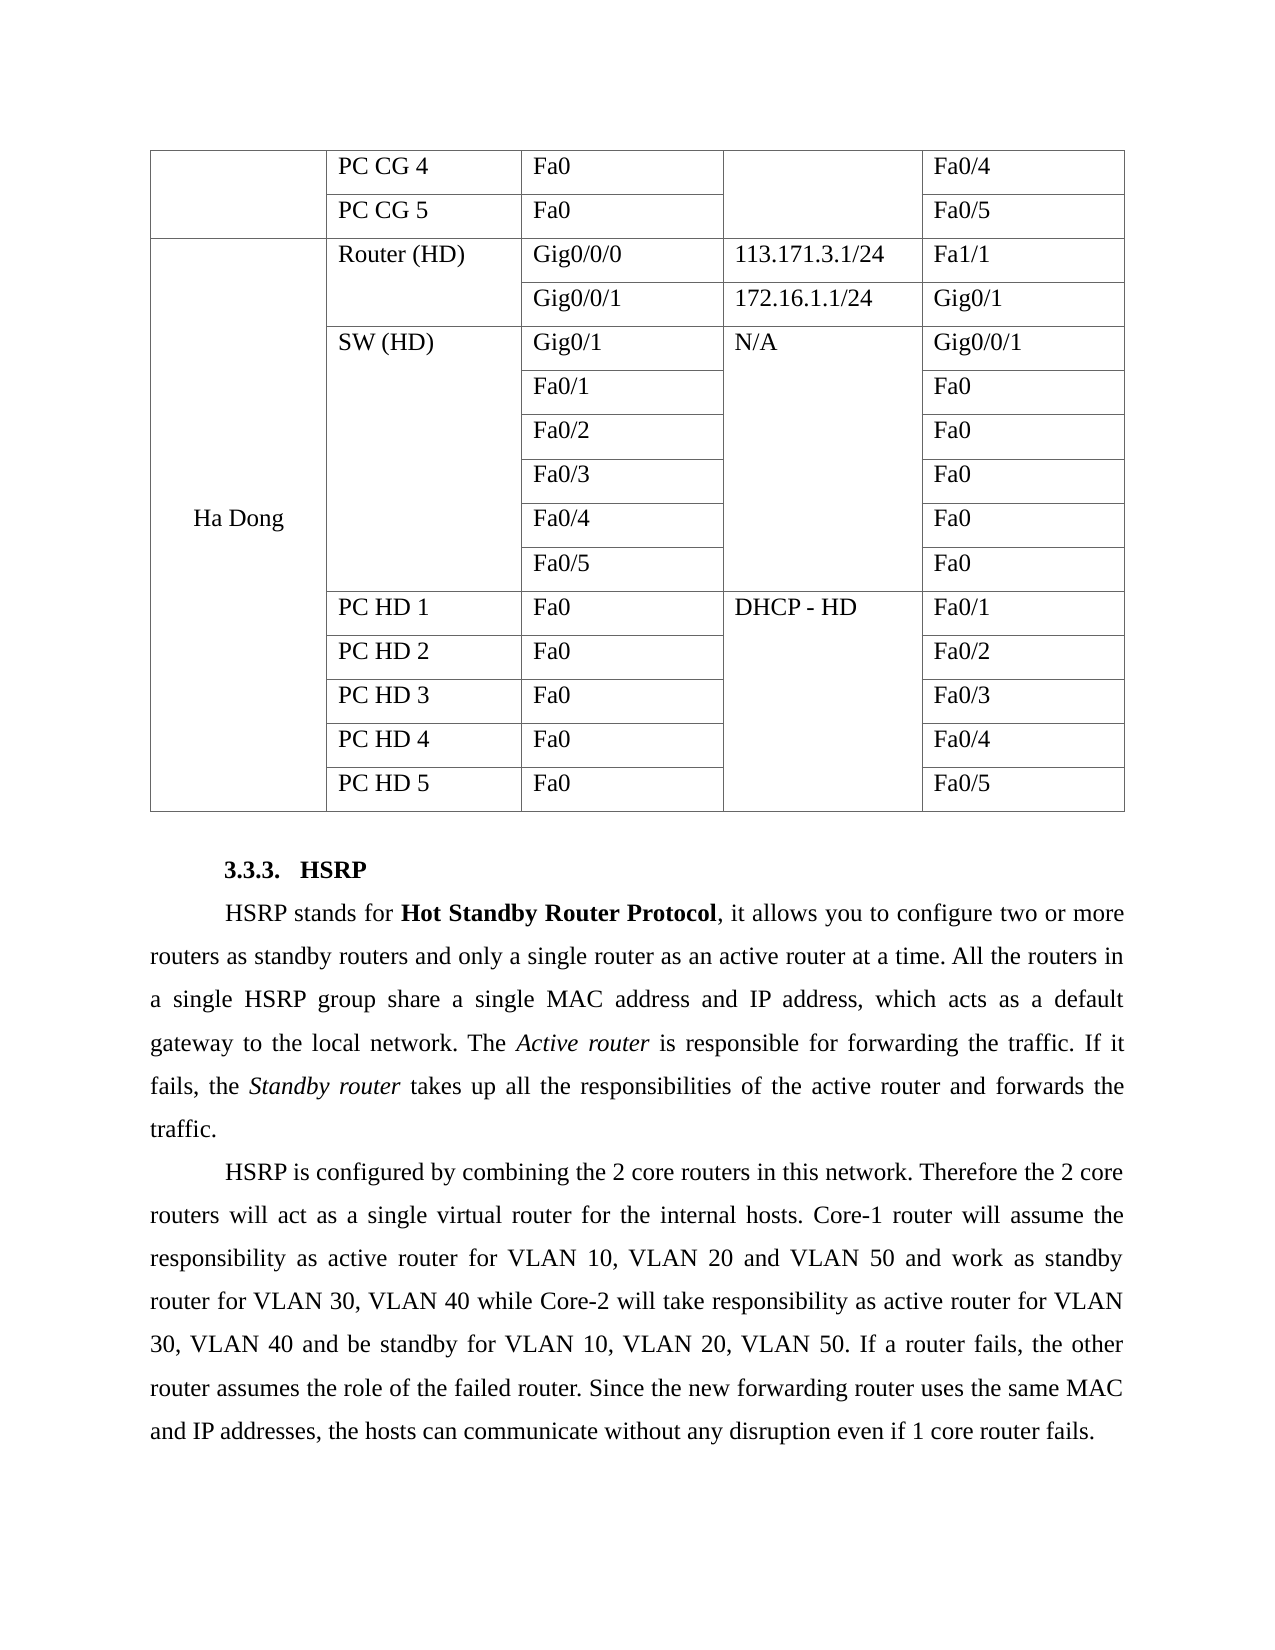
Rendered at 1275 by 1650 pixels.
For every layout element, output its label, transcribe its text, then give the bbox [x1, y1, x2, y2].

table_cell Fa0/5 [522, 548, 723, 591]
table_cell Fa0/5 [923, 195, 1124, 238]
subtitle HSRP [224, 855, 1125, 884]
table_cell Gig0/0/1 [522, 283, 723, 326]
table_cell Fa0 [522, 151, 723, 194]
table_cell PC HD 4 [327, 724, 521, 767]
table_cell Fa0/2 [923, 636, 1124, 679]
table_cell Fa0/4 [522, 504, 723, 547]
table_cell Fa0/3 [522, 460, 723, 502]
table_cell Fa0/4 [923, 724, 1124, 767]
table_cell Fa0 [923, 371, 1124, 414]
table_cell Fa0/5 [923, 768, 1124, 811]
table_cell Gig0/1 [522, 327, 723, 370]
table_cell Fa0 [522, 768, 723, 811]
table_cell Fa0 [923, 415, 1124, 458]
table_cell Gig0/1 [923, 283, 1124, 326]
text HSRP is configured by combining the 2 core routers in this network. Therefore the 2 core routers will act as a single virtual router for the internal hosts. Core-1 router will assume the responsibility as active router for VLAN 10, VLAN 20 and VLAN 50 and work as standby router for VLAN 30, VLAN 40 while Core-2 will take responsibility as active router for VLAN 30, VLAN 40 and be standby for VLAN 10, VLAN 20, VLAN 50. If a router fails, the other router assumes the role of the failed router. Since the new forwarding router uses the same MAC and IP addresses, the hosts can communicate without any disruption even if 1 core router fails. [150, 1157, 1125, 1444]
table_cell Gig0/0/0 [522, 239, 723, 282]
table_cell 113.171.3.1/24 [724, 239, 922, 282]
table_cell Gig0/0/1 [923, 327, 1124, 370]
text HSRP stands for Hot Standby Router Protocol, it allows you to configure two or more routers as standby routers and only a single router as an active router at a time. All the routers in a single HSRP group share a single MAC address and IP address, which acts as a default gateway to the local network. The Active router is responsible for forwarding the traffic. If it fails, the Standby router takes up all the responsibilities of the active router and forwards the traffic. [150, 898, 1125, 1143]
table_cell Fa0/1 [522, 371, 723, 414]
table_cell PC HD 3 [327, 680, 521, 723]
table_cell Ha Dong [151, 239, 326, 811]
table_cell Fa0 [522, 636, 723, 679]
table_cell Fa0 [923, 548, 1124, 591]
table_cell PC HD 5 [327, 768, 521, 811]
table_cell Fa0/3 [923, 680, 1124, 723]
table_cell DHCP - HD [724, 592, 922, 811]
table_cell Fa1/1 [923, 239, 1124, 282]
table_cell Fa0/1 [923, 592, 1124, 635]
table_cell PC CG 4 [327, 151, 521, 194]
table_cell Fa0 [522, 592, 723, 635]
table_cell N/A [724, 327, 922, 591]
table_cell PC CG 5 [327, 195, 521, 238]
table_cell Fa0 [923, 460, 1124, 502]
table_cell Fa0 [923, 504, 1124, 547]
table_cell Router (HD) [327, 239, 521, 326]
table_cell Fa0/2 [522, 415, 723, 458]
table_cell PC HD 2 [327, 636, 521, 679]
table_cell 172.16.1.1/24 [724, 283, 922, 326]
table_cell Fa0 [522, 724, 723, 767]
table_cell Fa0/4 [923, 151, 1124, 194]
table_cell SW (HD) [327, 327, 521, 591]
table_cell PC HD 1 [327, 592, 521, 635]
table_cell Fa0 [522, 195, 723, 238]
table_cell Fa0 [522, 680, 723, 723]
